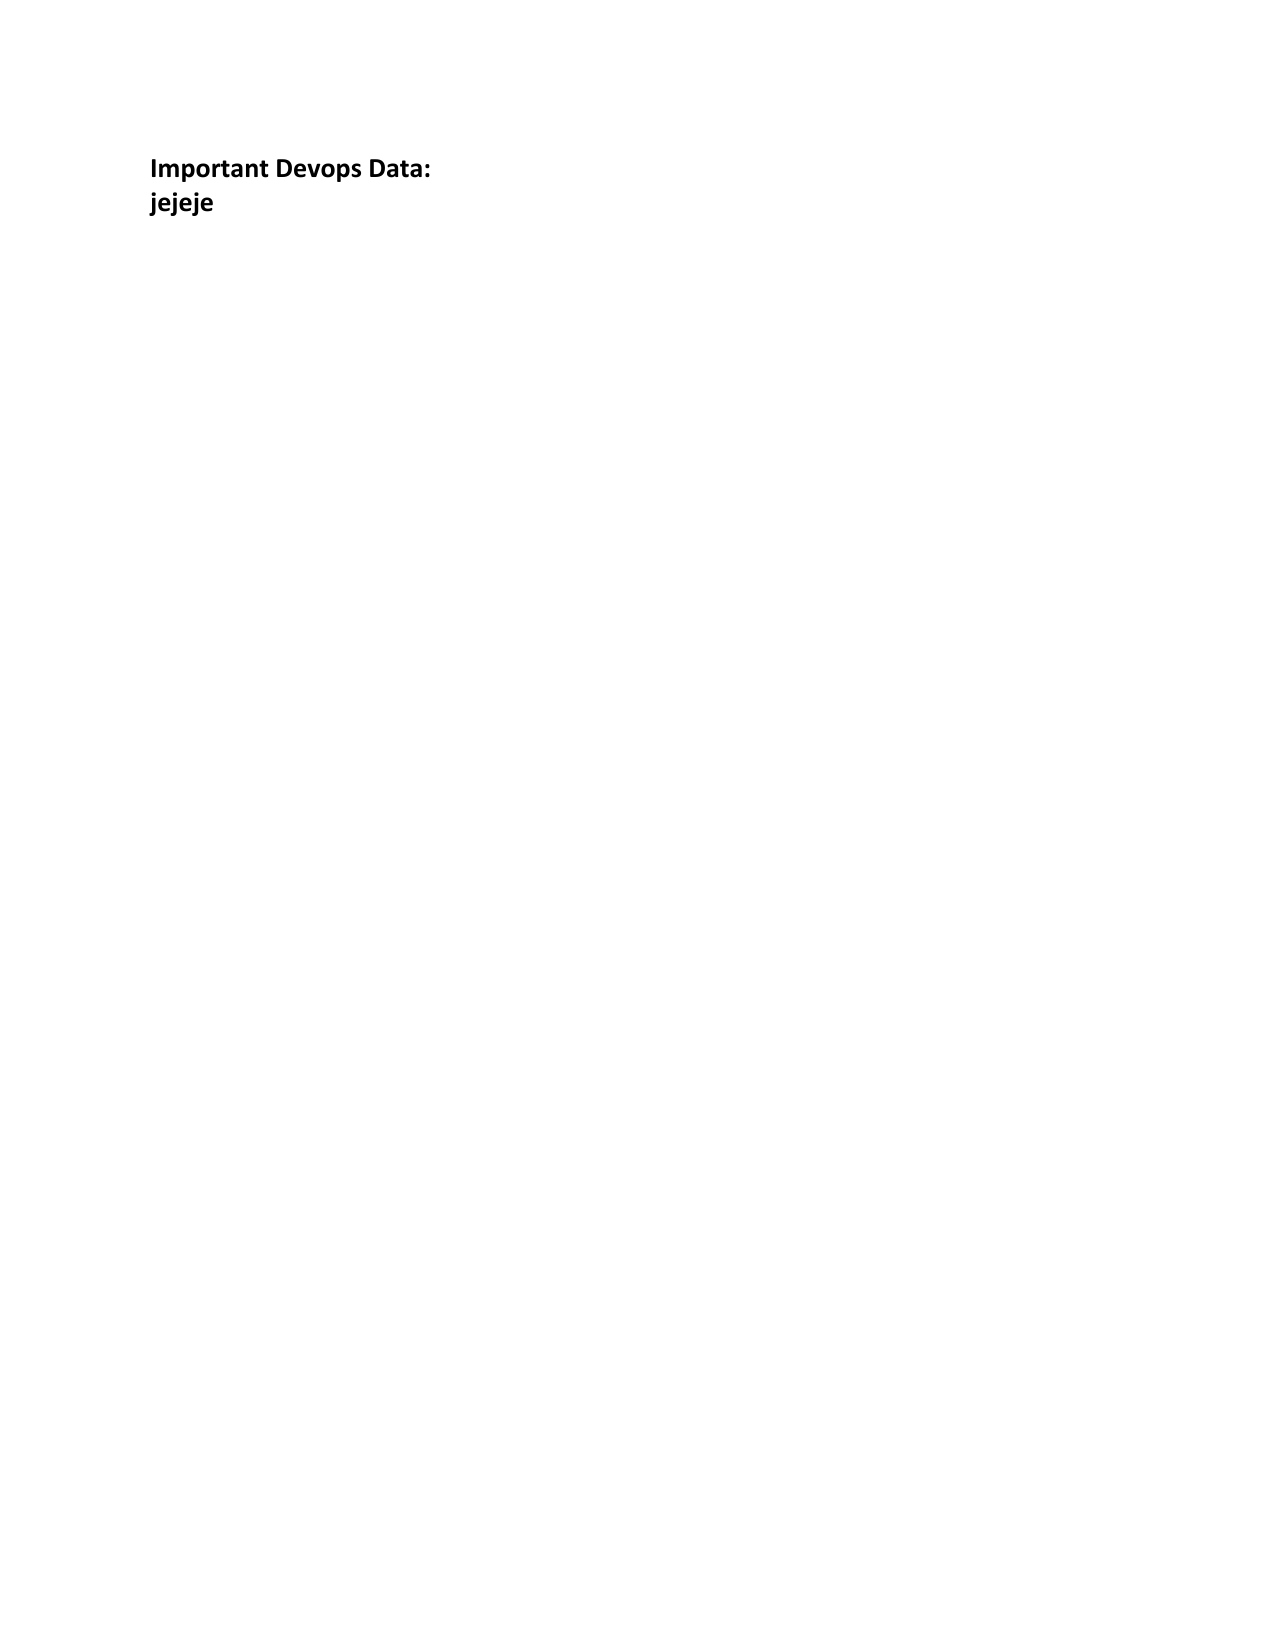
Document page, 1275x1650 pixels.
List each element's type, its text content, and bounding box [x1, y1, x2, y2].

text jejeje [150, 184, 1125, 219]
text Important Devops Data: [150, 150, 1125, 184]
